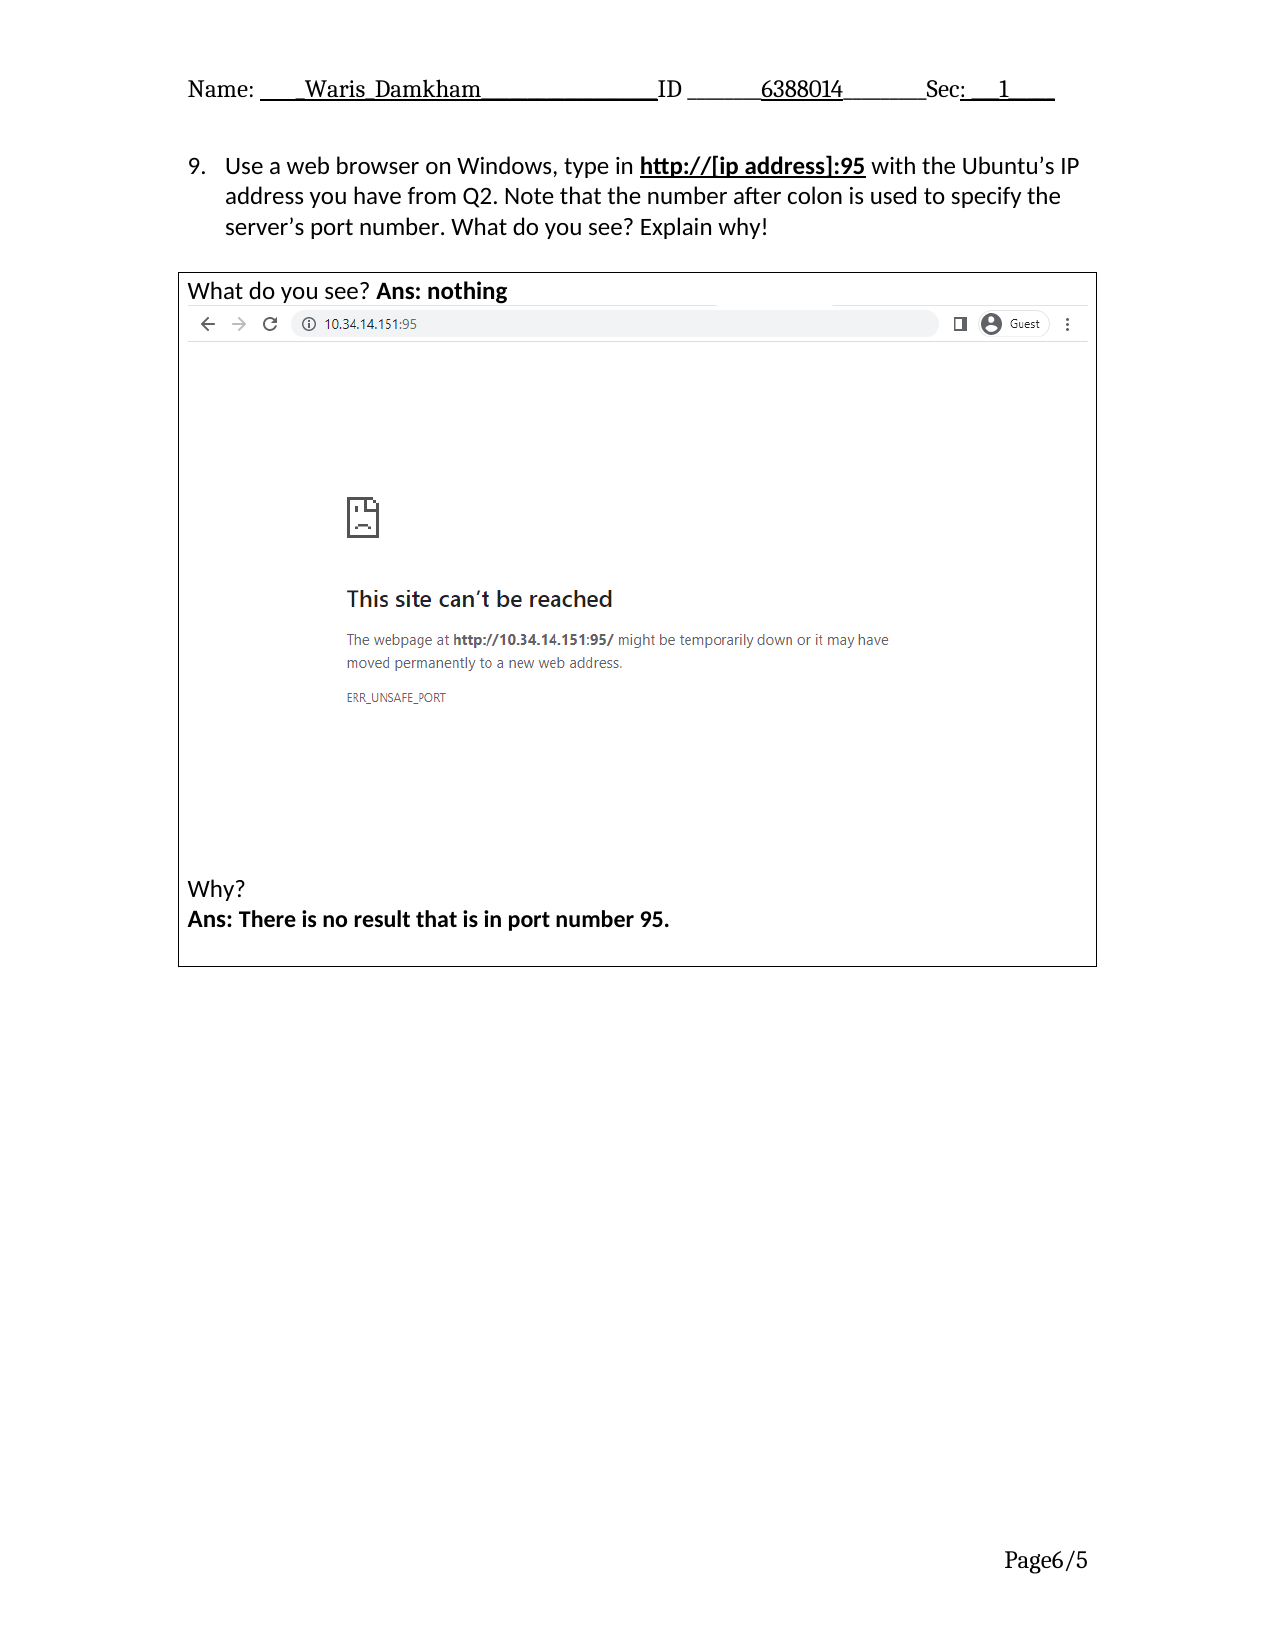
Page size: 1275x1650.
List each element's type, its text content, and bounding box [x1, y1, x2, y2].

text Why? [187, 873, 1087, 903]
text What do you see? Ans: nothing [179, 273, 1096, 306]
text Ans: There is no result that is in port number 95. [187, 903, 1087, 934]
list Use a web browser on Windows, type in http://[ip address]:95 with the Ubuntu’s IP address you have from Q2. Note that the number after colon is used to specify the server’s port number. What do you see? Explain why! [187, 150, 1087, 242]
